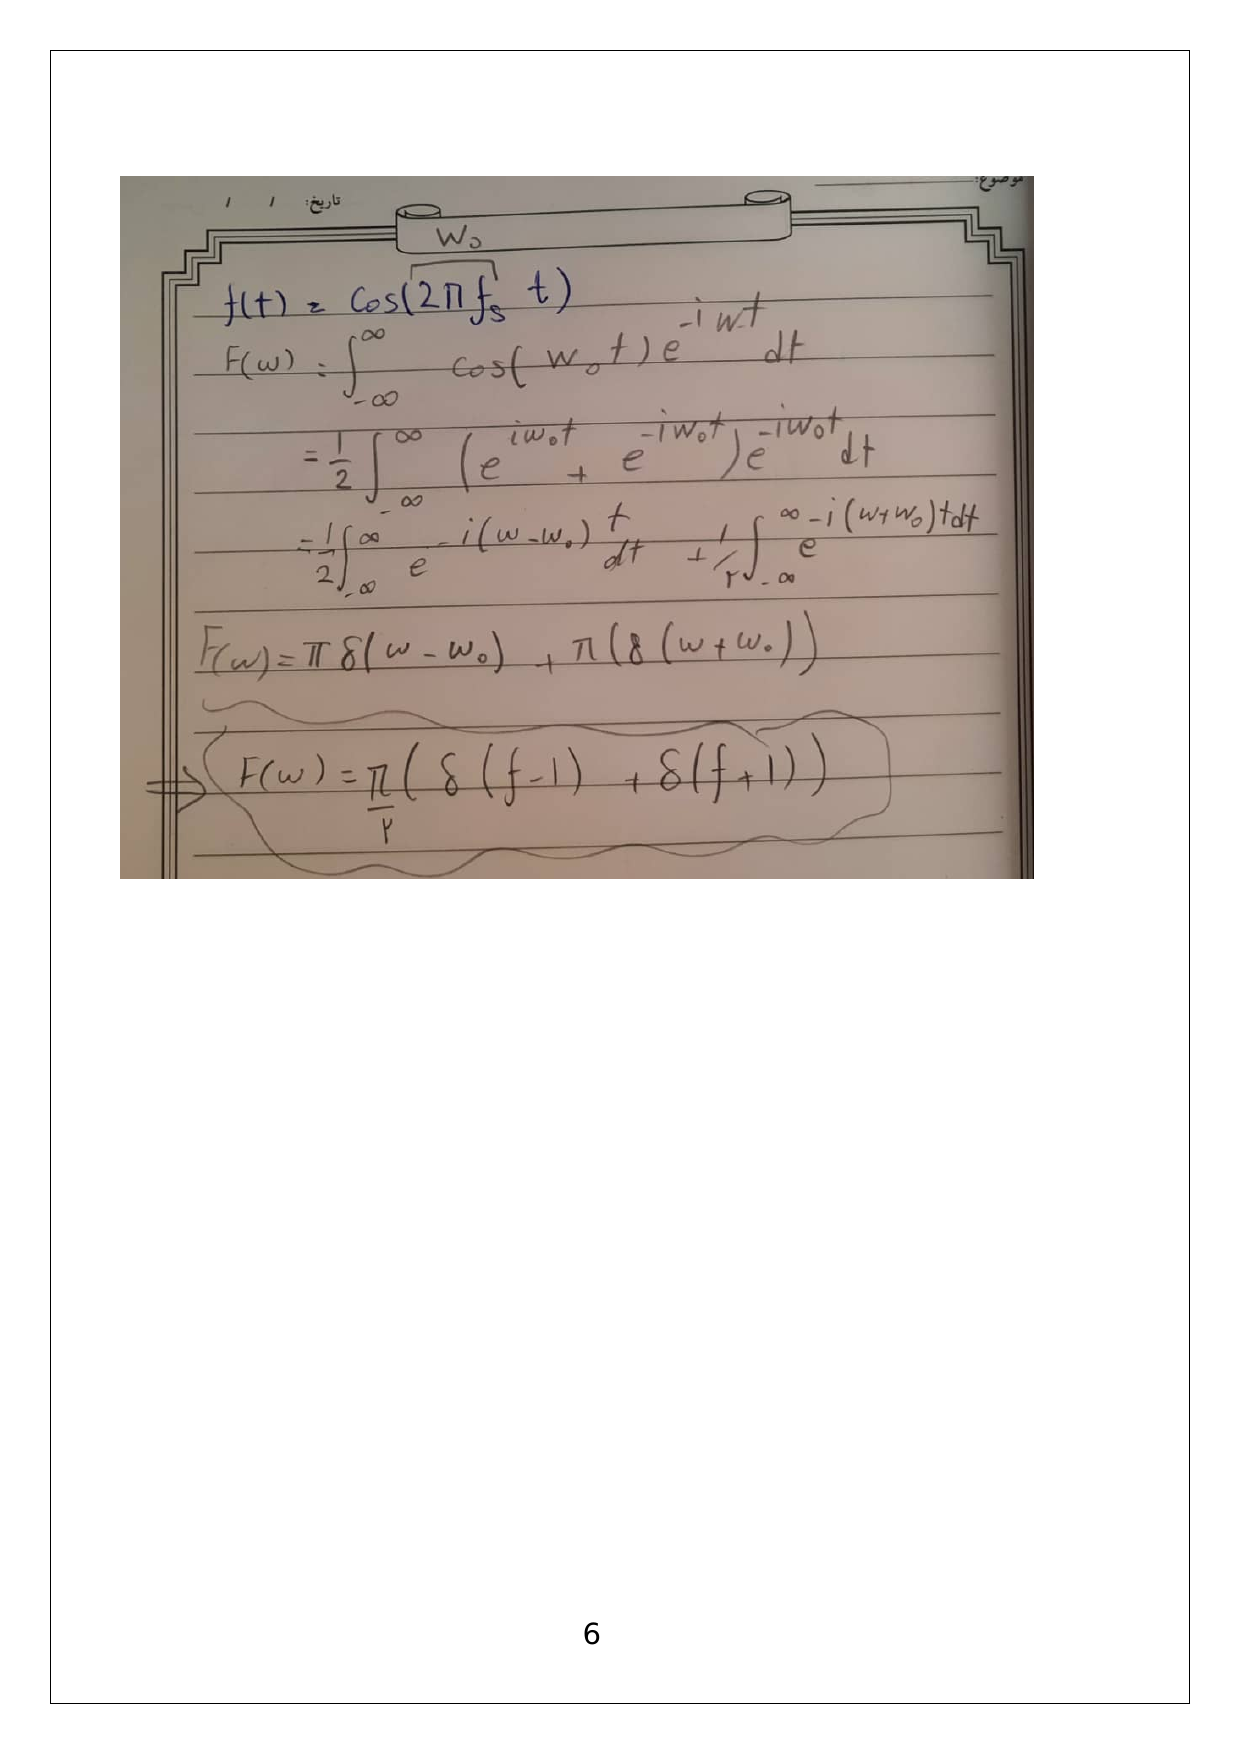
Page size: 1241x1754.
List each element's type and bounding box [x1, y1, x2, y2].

picture [120, 176, 1034, 879]
